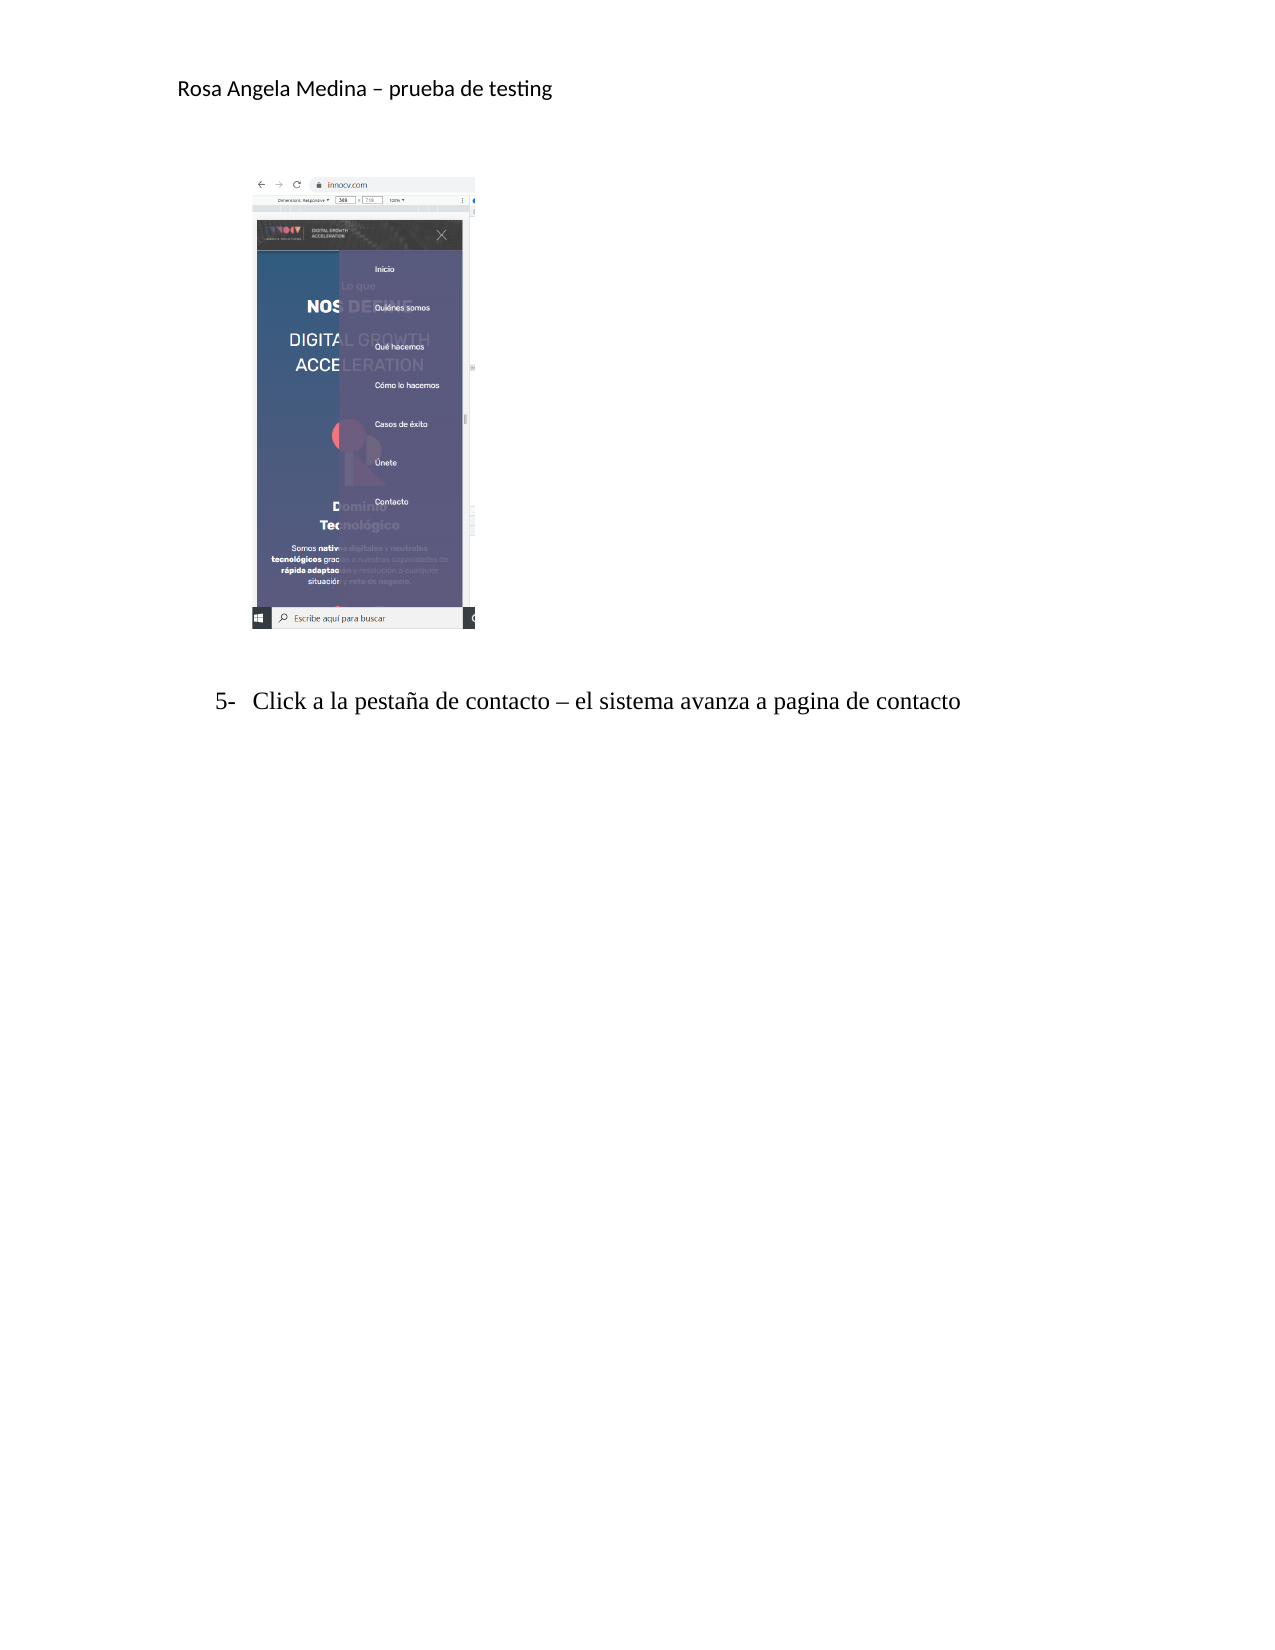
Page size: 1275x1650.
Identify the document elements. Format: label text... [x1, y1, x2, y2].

picture [252, 176, 475, 629]
list Click a la pestaña de contacto – el sistema avanza a pagina de contacto [215, 686, 1098, 715]
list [215, 148, 1098, 629]
